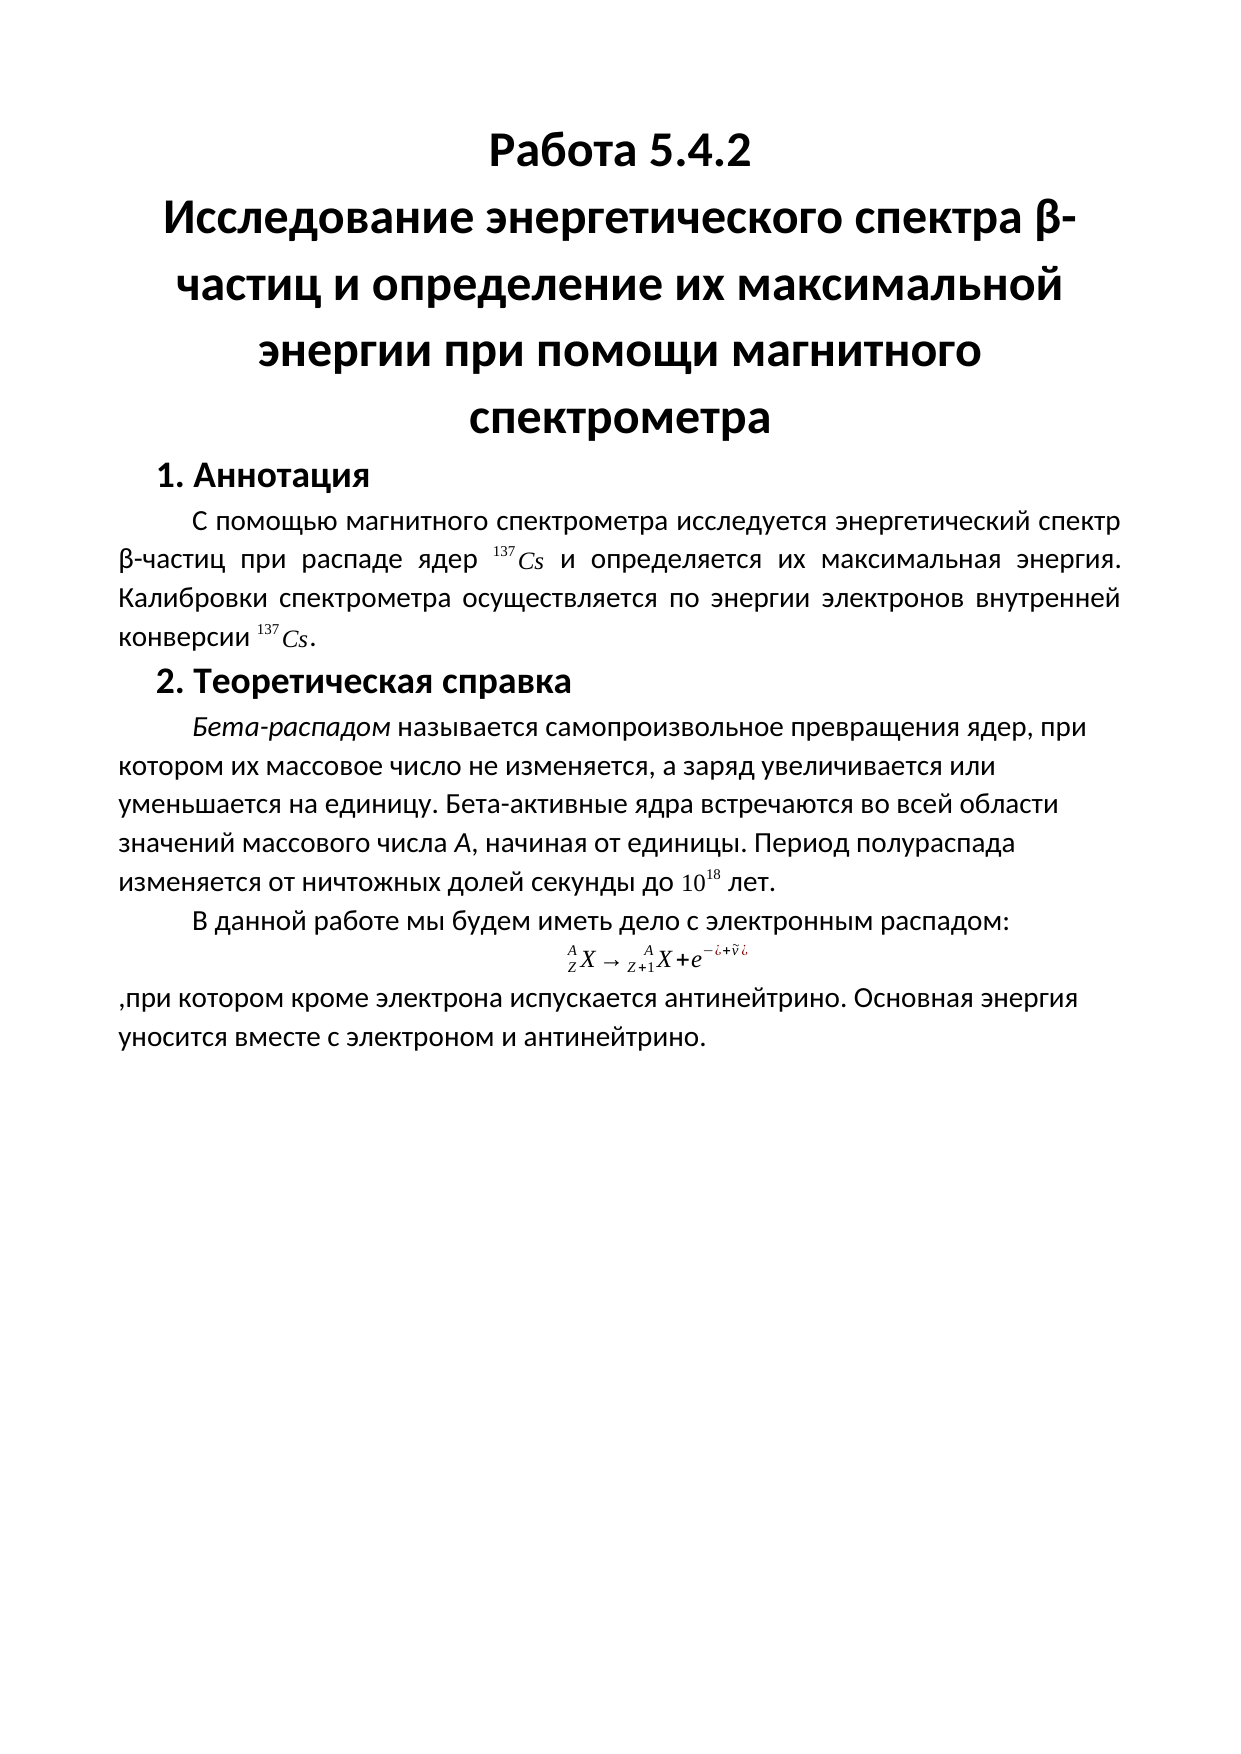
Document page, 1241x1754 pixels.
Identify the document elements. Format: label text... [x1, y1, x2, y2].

text Исследование энергетического спектра β-частиц и определение их максимальной энергии при помощи магнитного спектрометра [118, 185, 1122, 446]
list Аннотация [156, 451, 1122, 497]
list Теоретическая справка [156, 657, 1122, 703]
text В данной работе мы будем иметь дело с электронным распадом: [118, 902, 1122, 938]
text ,при котором кроме электрона испускается антинейтрино. Основная энергия уносится вместе с электроном и антинейтрино. [118, 979, 1122, 1054]
text С помощью магнитного спектрометра исследуется энергетический спектр β-частиц при распаде ядер и определяется их максимальная энергия. Калибровки спектрометра осуществляется по энергии электронов внутренней конверсии . [118, 502, 1122, 654]
text Бета-распадом называется самопроизвольное превращения ядер, при котором их массовое число не изменяется, а заряд увеличивается или уменьшается на единицу. Бета-активные ядра встречаются во всей области значений массового числа А, начиная от единицы. Период полураспада изменяется от ничтожных долей секунды до лет. [118, 708, 1122, 898]
text Работа 5.4.2 [118, 118, 1122, 179]
